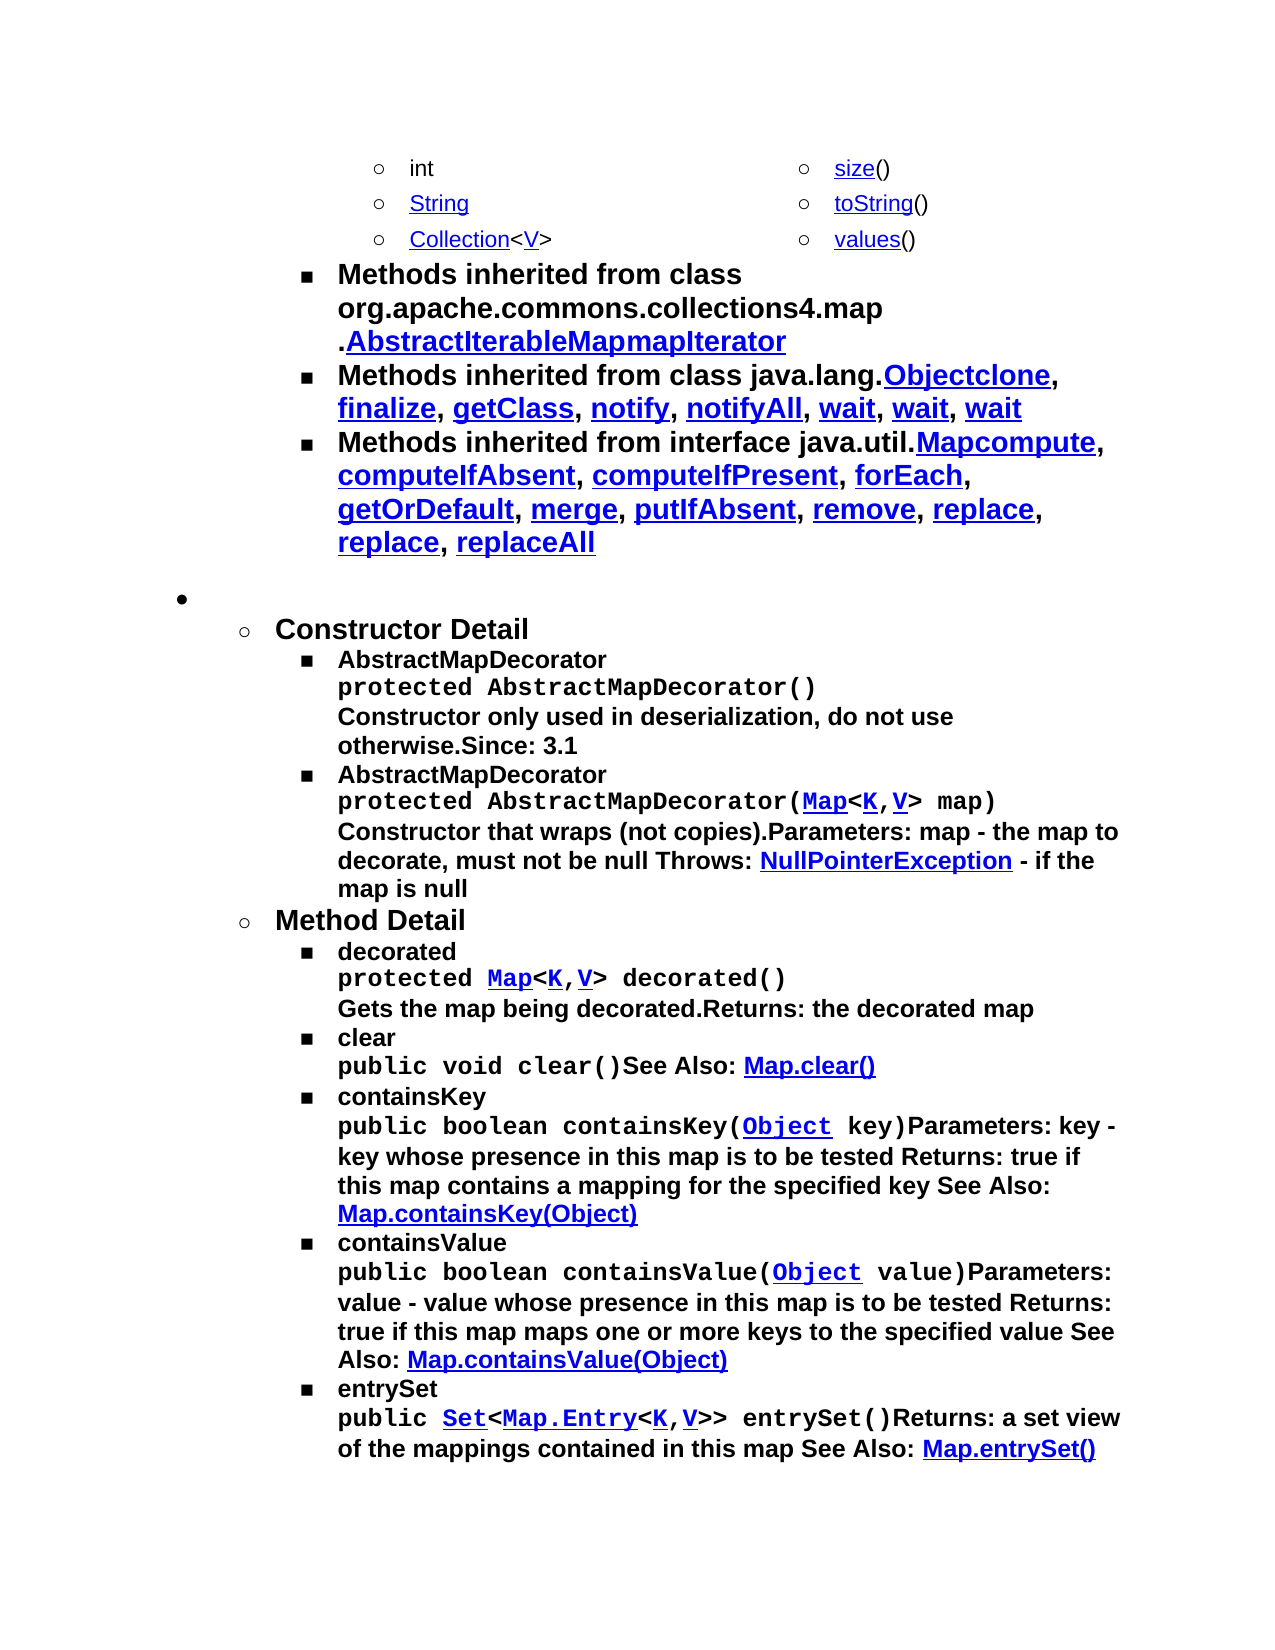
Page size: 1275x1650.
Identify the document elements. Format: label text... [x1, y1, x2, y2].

table_cell size() [705, 150, 1130, 186]
subtitle AbstractMapDecorator protected AbstractMapDecorator(Map<K,V> map) Constructor that wraps (not copies).Parameters: map - the map to decorate, must not be null Throws: NullPointerException - if the map is null [300, 760, 1125, 903]
table_cell String [280, 186, 705, 221]
subtitle Constructor Detail [237, 612, 1125, 645]
table_cell Collection<V> [280, 221, 705, 257]
table_cell values() [705, 221, 1130, 257]
subtitle entrySet public Set<Map.Entry<K,V>> entrySet()Returns: a set view of the mappings contained in this map See Also: Map.entrySet() [300, 1374, 1125, 1463]
subtitle Methods inherited from class java.lang.Objectclone, finalize, getClass, notify, notifyAll, wait, wait, wait [300, 358, 1125, 425]
subtitle AbstractMapDecorator protected AbstractMapDecorator() Constructor only used in deserialization, do not use otherwise.Since: 3.1 [300, 645, 1125, 760]
subtitle containsKey public boolean containsKey(Object key)Parameters: key - key whose presence in this map is to be tested Returns: true if this map contains a mapping for the specified key See Also: Map.containsKey(Object) [300, 1082, 1125, 1228]
subtitle Methods inherited from interface java.util.Mapcompute, computeIfAbsent, computeIfPresent, forEach, getOrDefault, merge, putIfAbsent, remove, replace, replace, replaceAll [300, 425, 1125, 559]
subtitle decorated protected Map<K,V> decorated() Gets the map being decorated.Returns: the decorated map [300, 937, 1125, 1023]
table_cell toString() [705, 186, 1130, 221]
subtitle Method Detail [237, 903, 1125, 937]
table_cell int [280, 150, 705, 186]
subtitle clear public void clear()See Also: Map.clear() [300, 1023, 1125, 1082]
subtitle containsValue public boolean containsValue(Object value)Parameters: value - value whose presence in this map is to be tested Returns: true if this map maps one or more keys to the specified value See Also: Map.containsValue(Object) [300, 1228, 1125, 1374]
subtitle Methods inherited from class org.apache.commons.collections4.map.AbstractIterableMapmapIterator [300, 257, 1125, 358]
